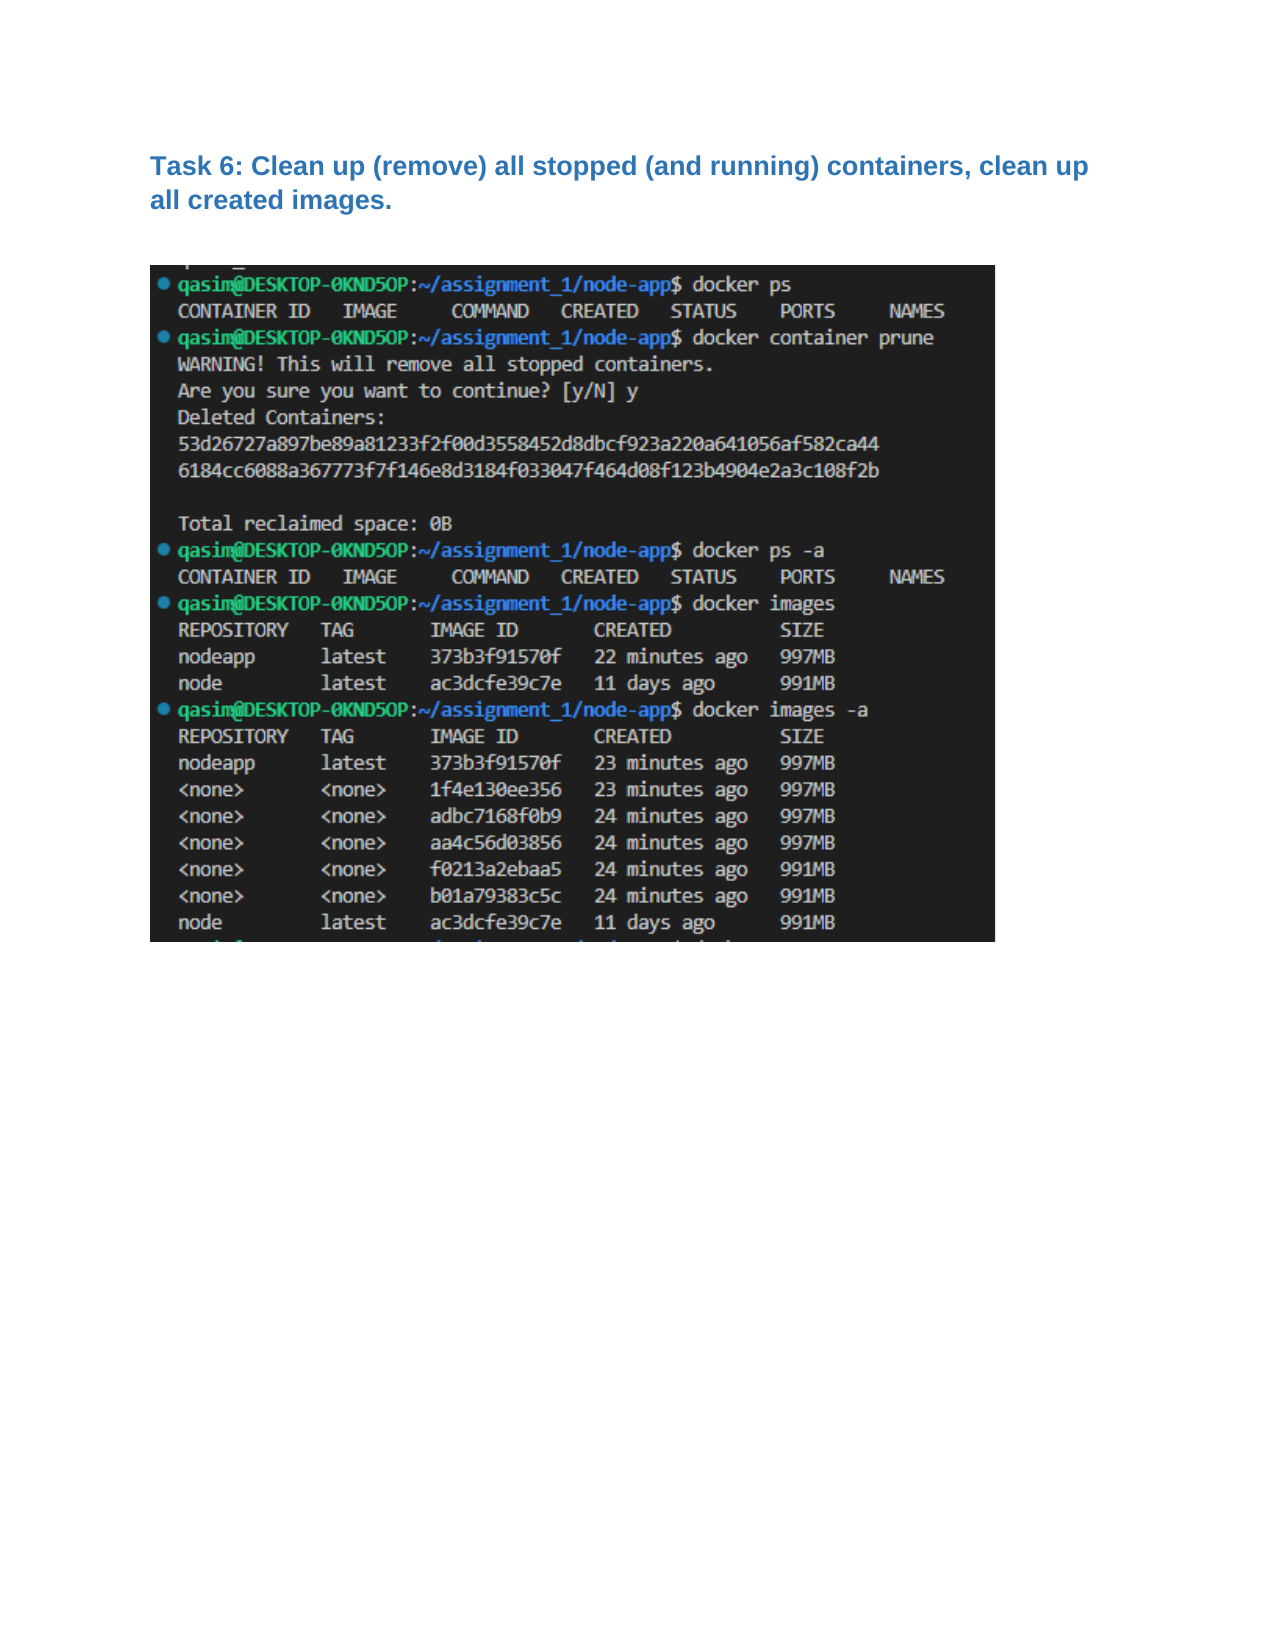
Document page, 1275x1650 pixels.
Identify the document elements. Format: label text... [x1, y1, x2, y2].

subtitle Task 6: Clean up (remove) all stopped (and running) containers, clean up all created images. [150, 150, 1125, 215]
picture [150, 265, 996, 942]
